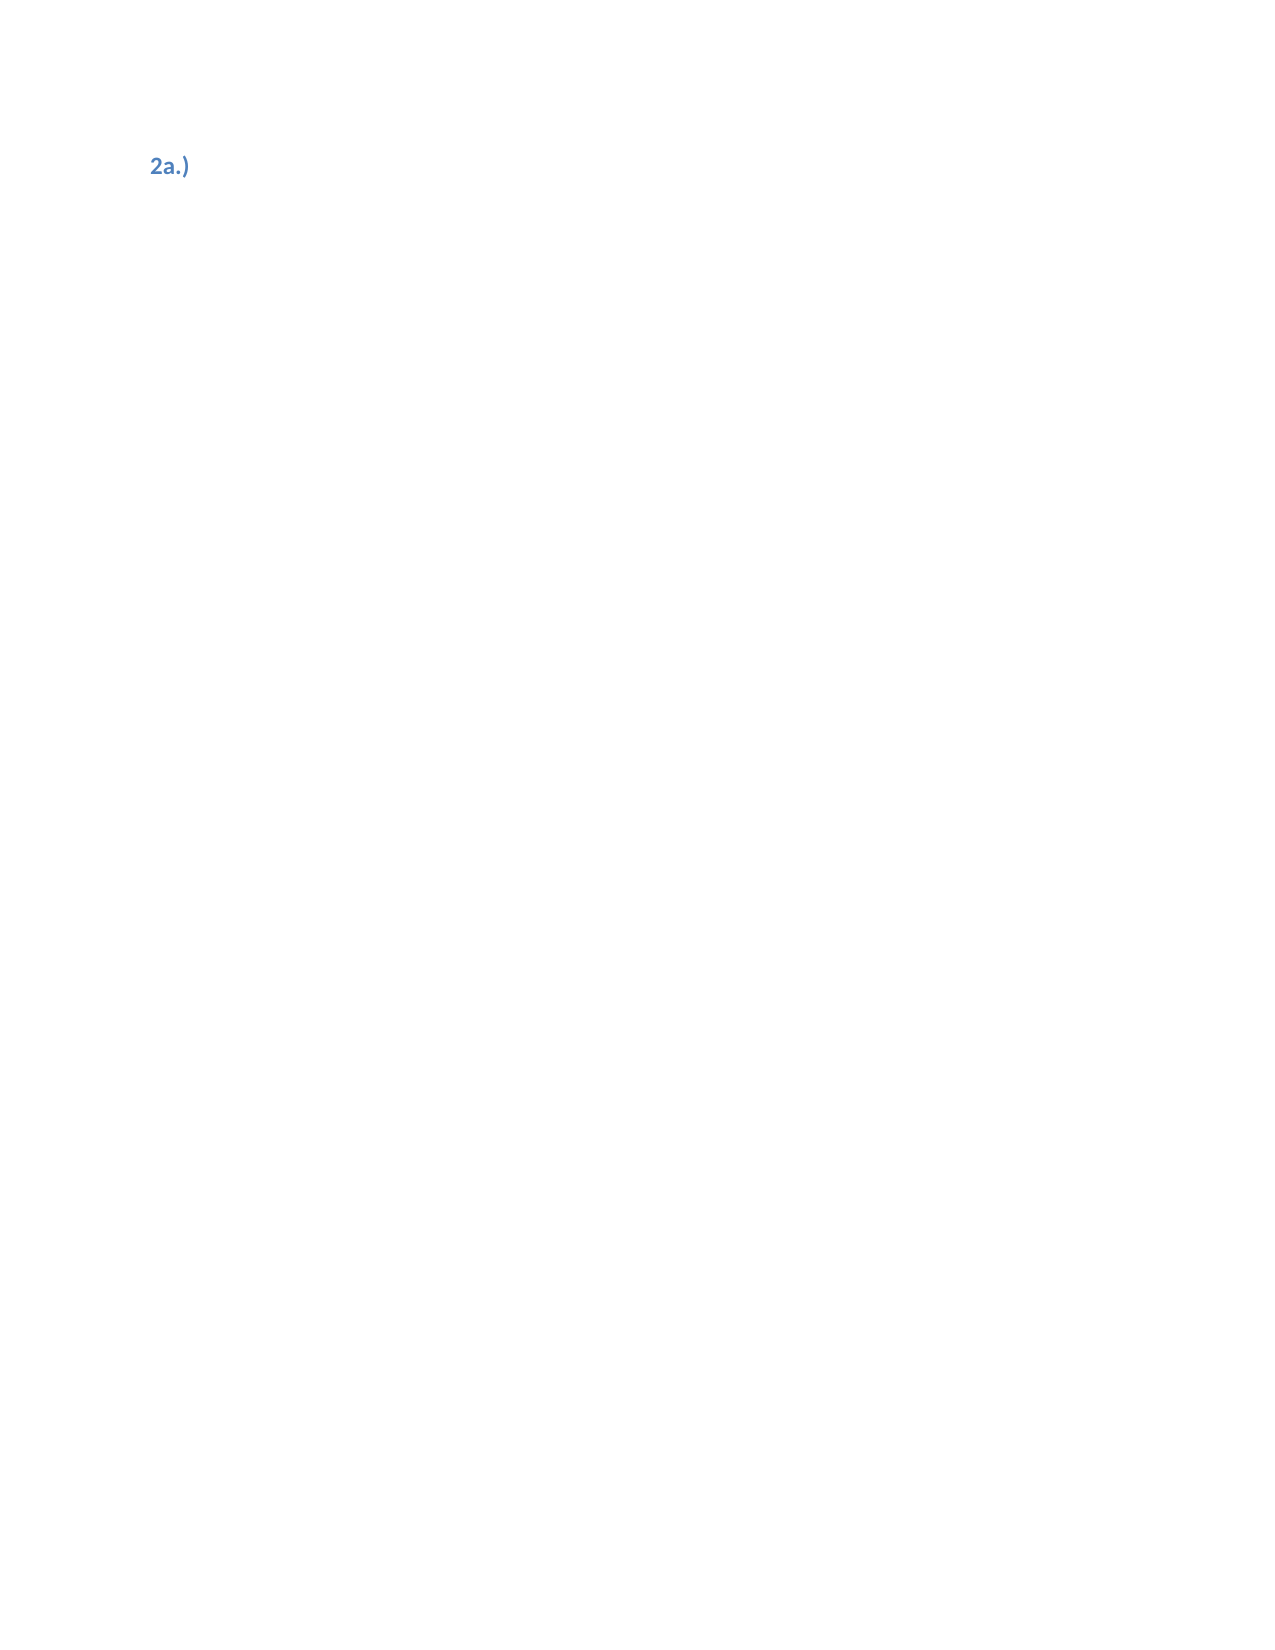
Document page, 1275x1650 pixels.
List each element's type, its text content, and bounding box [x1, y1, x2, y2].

subtitle 2a.) [150, 150, 1125, 181]
